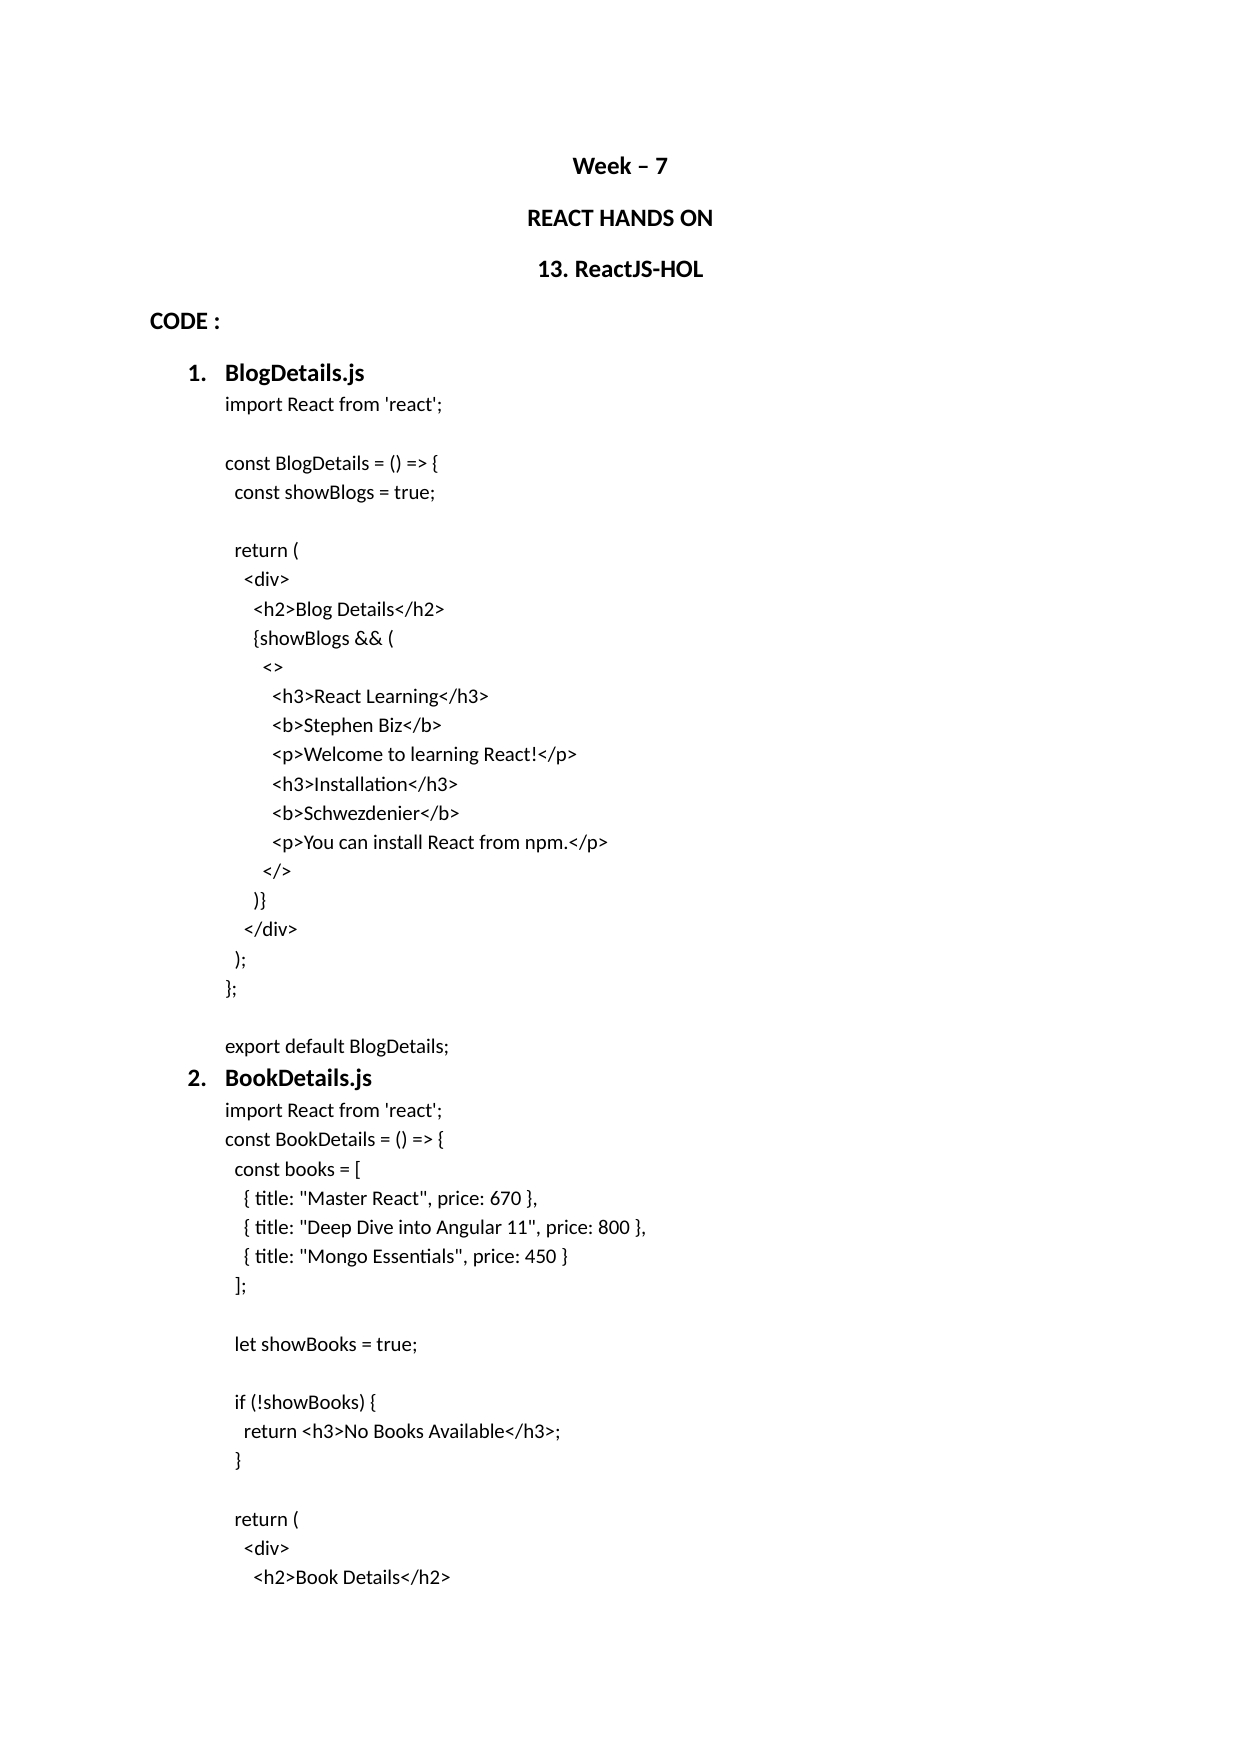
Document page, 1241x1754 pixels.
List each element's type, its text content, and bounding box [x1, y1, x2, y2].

list { title: "Deep Dive into Angular 11", price: 800 }, [225, 1214, 1090, 1239]
list const BlogDetails = () => { [225, 450, 1090, 475]
list <> [225, 654, 1090, 679]
list const books = [ [225, 1156, 1090, 1181]
list <div> [225, 1535, 1090, 1560]
list { title: "Master React", price: 670 }, [225, 1185, 1090, 1210]
list ); [225, 946, 1090, 971]
list BlogDetails.js [187, 357, 1090, 387]
list let showBooks = true; [225, 1331, 1090, 1356]
text CODE : [150, 305, 1090, 336]
list return ( [225, 537, 1090, 563]
list <h3>Installation</h3> [225, 771, 1090, 796]
list <b>Stephen Biz</b> [225, 712, 1090, 738]
list BookDetails.js [187, 1062, 1090, 1093]
list <p>Welcome to learning React!</p> [225, 742, 1090, 767]
list </> [225, 858, 1090, 884]
list </div> [225, 917, 1090, 942]
list {showBlogs && ( [225, 625, 1090, 650]
text 13. ReactJS-HOL [150, 253, 1090, 284]
list export default BlogDetails; [225, 1033, 1090, 1059]
list { title: "Mongo Essentials", price: 450 } [225, 1243, 1090, 1269]
list <h2>Blog Details</h2> [225, 596, 1090, 621]
list <h2>Book Details</h2> [225, 1564, 1090, 1589]
text REACT HANDS ON [150, 202, 1090, 232]
list )} [225, 887, 1090, 913]
list <h3>React Learning</h3> [225, 683, 1090, 709]
list <div> [225, 567, 1090, 592]
text Week – 7 [150, 150, 1090, 181]
list <b>Schwezdenier</b> [225, 800, 1090, 825]
list if (!showBooks) { [225, 1389, 1090, 1414]
list import React from 'react'; [225, 392, 1090, 417]
list <p>You can install React from npm.</p> [225, 829, 1090, 854]
list return <h3>No Books Available</h3>; [225, 1418, 1090, 1444]
list }; [225, 975, 1090, 1000]
list ]; [225, 1272, 1090, 1298]
list const BookDetails = () => { [225, 1127, 1090, 1152]
list import React from 'react'; [225, 1097, 1090, 1123]
list } [225, 1447, 1090, 1473]
list return ( [225, 1506, 1090, 1531]
list const showBlogs = true; [225, 479, 1090, 504]
